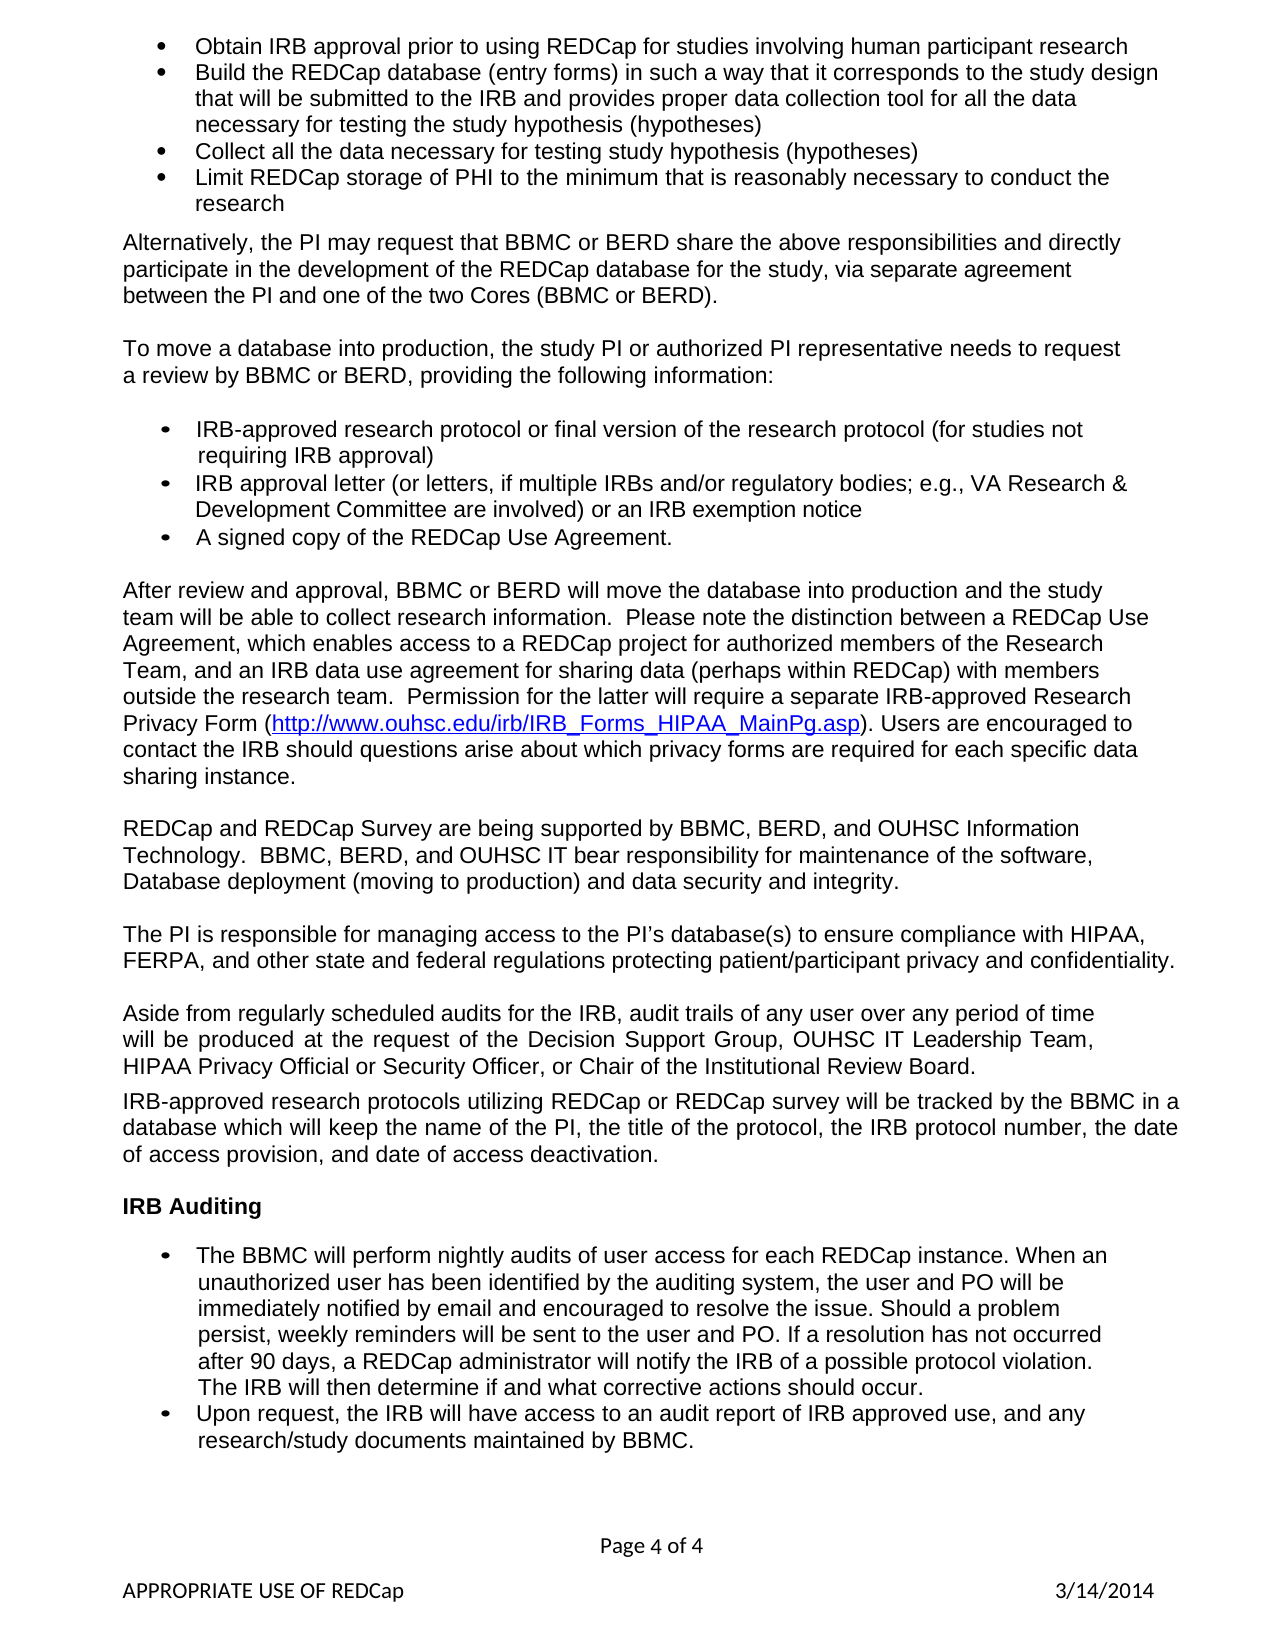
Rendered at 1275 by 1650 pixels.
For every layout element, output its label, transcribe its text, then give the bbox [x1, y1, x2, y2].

text • IRB-approved research protocol or final version of the research protocol (for studies not requiring IRB approval) [160, 416, 1168, 469]
text • Upon request, the IRB will have access to an audit report of IRB approved use, and any research/study documents maintained by BBMC. [160, 1400, 1108, 1453]
text • The BBMC will perform nightly audits of user access for each REDCap instance. When an unauthorized user has been identified by the auditing system, the user and PO will be immediately notified by email and encouraged to resolve the issue. Should a problem persist, weekly reminders will be sent to the user and PO. If a resolution has not occurred after 90 days, a REDCap administrator will notify the IRB of a possible protocol violation. The IRB will then determine if and what corrective actions should occur. [160, 1242, 1108, 1400]
text After review and approval, BBMC or BERD will move the database into production and the study team will be able to collect research information. Please note the distinction between a REDCap Use Agreement, which enables access to a REDCap project for authorized members of the Research Team, and an IRB data use agreement for sharing data (perhaps within REDCap) with members outside the research team. Permission for the latter will require a separate IRB-approved Research Privacy Form (http://www.ouhsc.edu/irb/IRB_Forms_HIPAA_MainPg.asp). Users are encouraged to contact the IRB should questions arise about which privacy forms are required for each specific data sharing instance. [123, 577, 1151, 789]
list Collect all the data necessary for testing study hypothesis (hypotheses) [157, 138, 1187, 164]
text Alternatively, the PI may request that BBMC or BERD share the above responsibilities and directly participate in the development of the REDCap database for the study, via separate agreement between the PI and one of the two Cores (BBMC or BERD). [123, 229, 1125, 309]
list Limit REDCap storage of PHI to the minimum that is reasonably necessary to conduct the research [157, 164, 1125, 217]
list Build the REDCap database (entry forms) in such a way that it corresponds to the study design that will be submitted to the IRB and provides proper data collection tool for all the data necessary for testing the study hypothesis (hypotheses) [157, 59, 1159, 138]
text The PI is responsible for managing access to the PI’s database(s) to ensure compliance with HIPAA, FERPA, and other state and federal regulations protecting patient/participant privacy and confidentiality. [123, 921, 1187, 973]
text • A signed copy of the REDCap Use Agreement. [160, 524, 1187, 550]
text To move a database into production, the study PI or authorized PI representative needs to request a review by BBMC or BERD, providing the following information: [123, 335, 1137, 388]
text • IRB approval letter (or letters, if multiple IRBs and/or regulatory bodies; e.g., VA Research & Development Committee are involved) or an IRB exemption notice [160, 470, 1187, 523]
text IRB-approved research protocols utilizing REDCap or REDCap survey will be tracked by the BBMC in a database which will keep the name of the PI, the title of the protocol, the IRB protocol number, the date of access provision, and date of access deactivation. [122, 1088, 1179, 1167]
text Aside from regularly scheduled audits for the IRB, audit trails of any user over any period of time will be produced at the request of the Decision Support Group, OUHSC IT Leadership Team, HIPAA Privacy Official or Security Officer, or Chair of the Institutional Review Board. [123, 1000, 1094, 1079]
text IRB Auditing [122, 1193, 267, 1219]
text REDCap and REDCap Survey are being supported by BBMC, BERD, and OUHSC Information Technology. BBMC, BERD, and OUHSC IT bear responsibility for maintenance of the software, Database deployment (moving to production) and data security and integrity. [123, 815, 1102, 894]
list Obtain IRB approval prior to using REDCap for studies involving human participant research [157, 33, 1159, 59]
